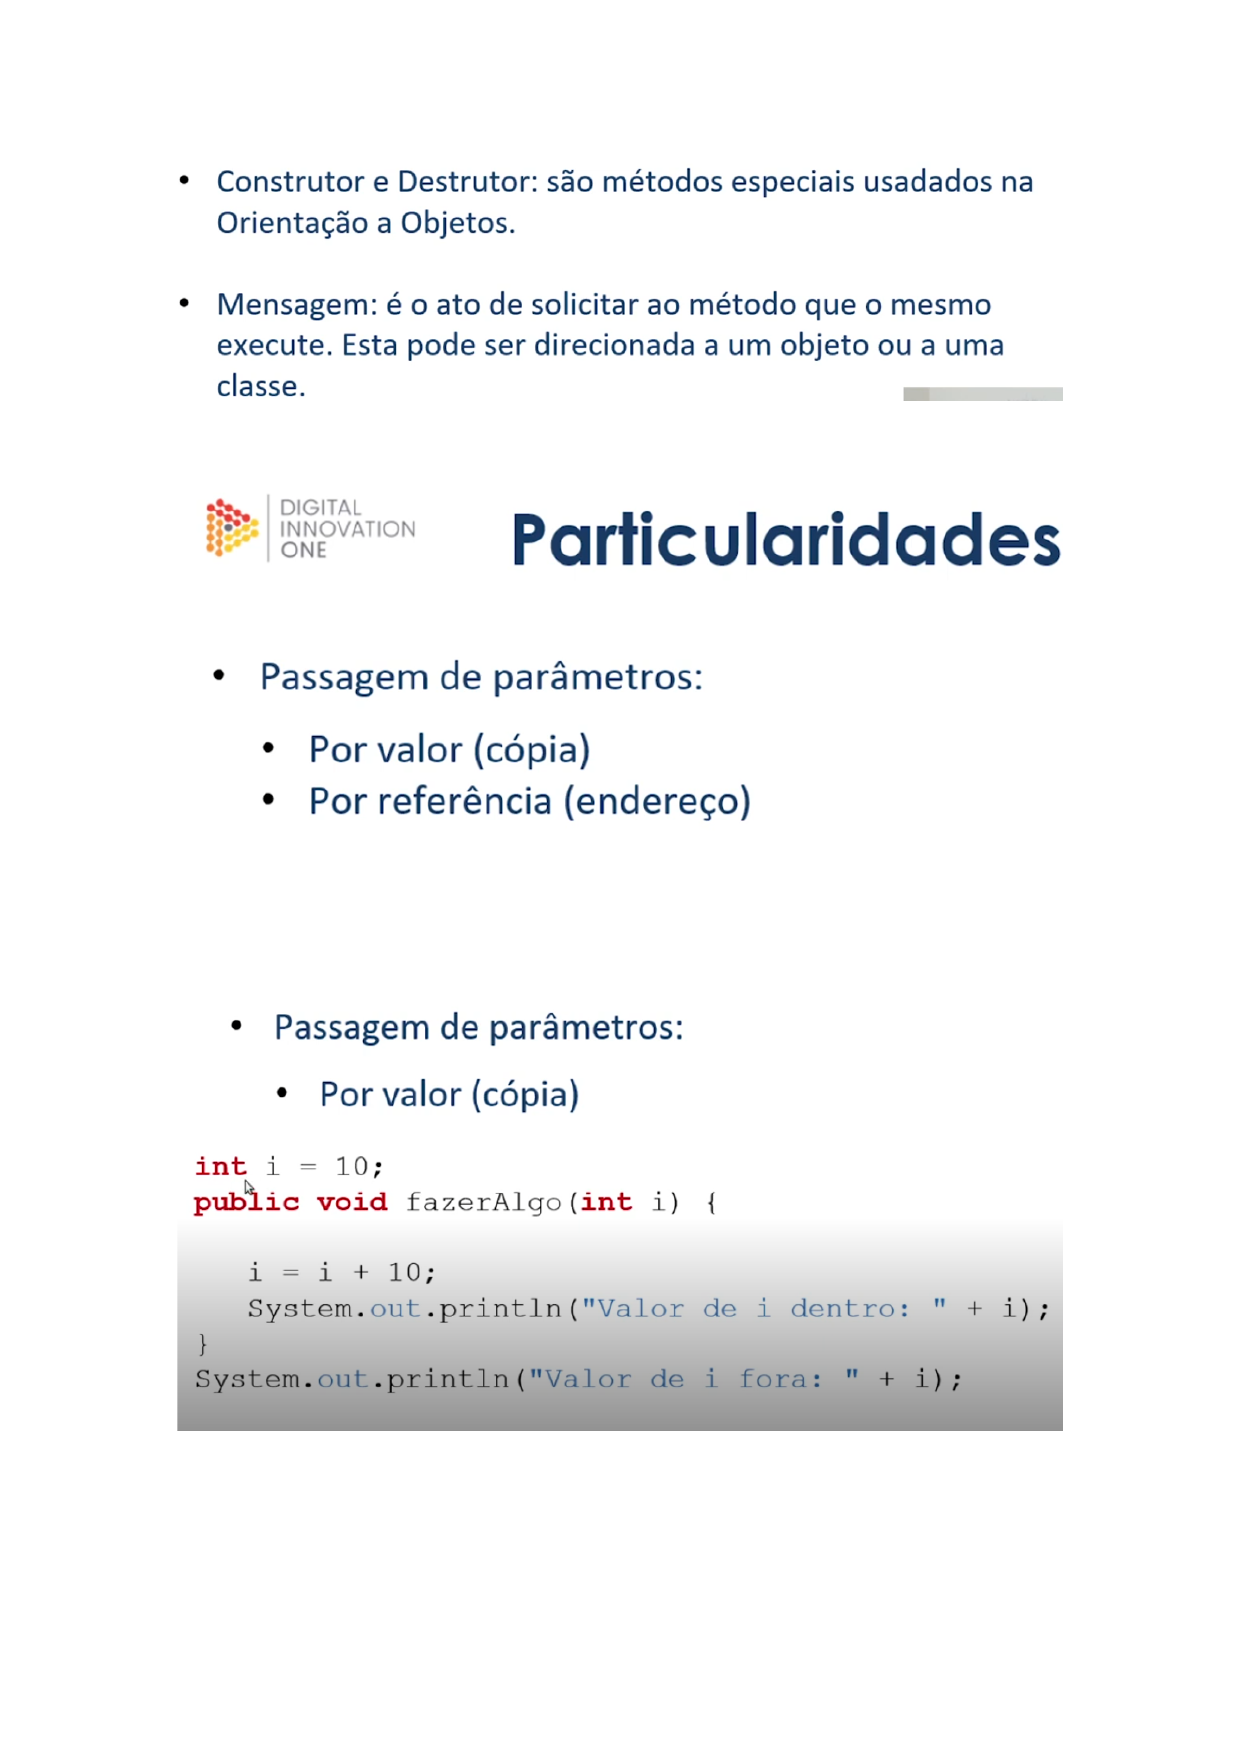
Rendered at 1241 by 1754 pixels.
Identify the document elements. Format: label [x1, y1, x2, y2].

picture [177, 147, 1063, 401]
picture [177, 976, 1063, 1431]
picture [177, 466, 1063, 864]
